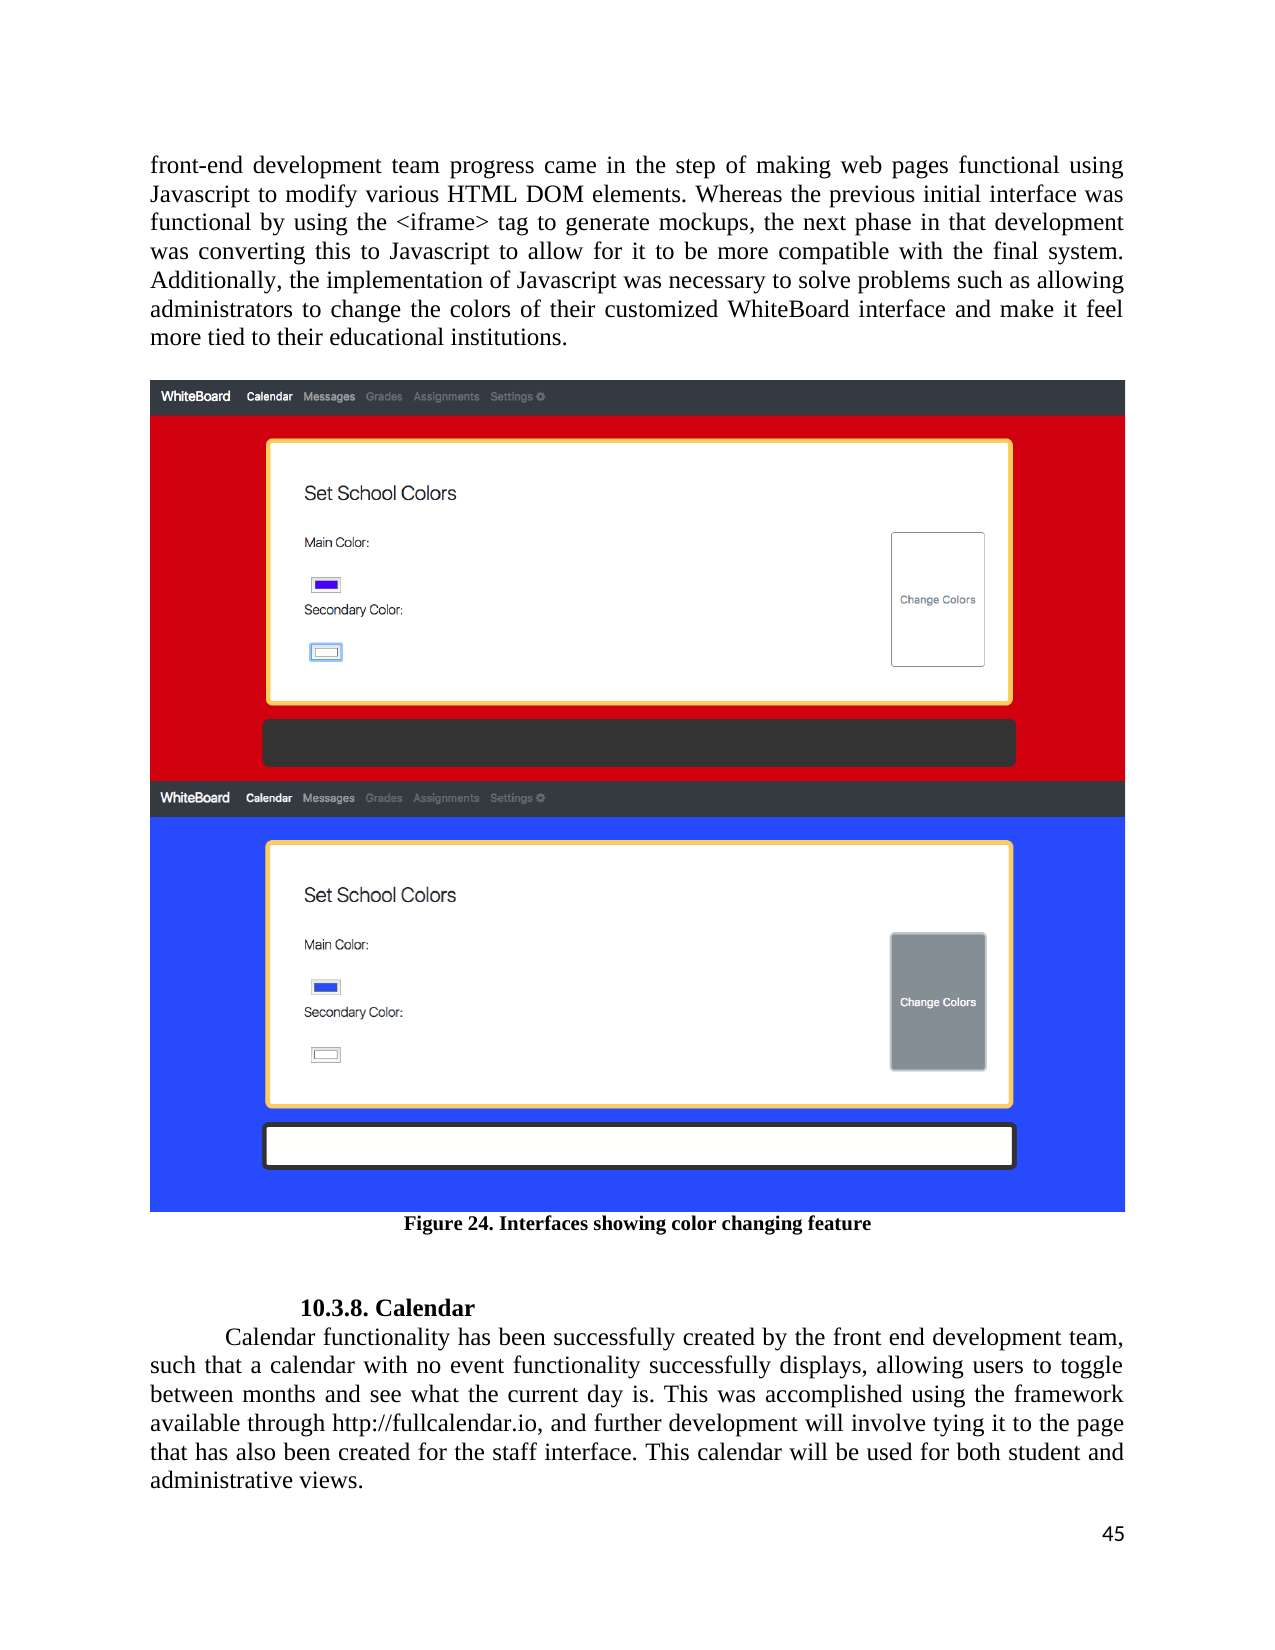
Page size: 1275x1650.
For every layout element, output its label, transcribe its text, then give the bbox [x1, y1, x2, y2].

picture [150, 380, 1125, 1212]
text 10.3.8. Calendar [225, 1293, 1125, 1322]
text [150, 150, 1125, 351]
text Figure 24. Interfaces showing color changing feature [150, 1212, 1125, 1235]
text Calendar functionality has been successfully created by the front end development team, such that a calendar with no event functionality successfully displays, allowing users to toggle between months and see what the current day is. This was accomplished using the framework available through http://fullcalendar.io, and further development will involve tying it to the page that has also been created for the staff interface. This calendar will be used for both student and administrative views. [150, 1322, 1125, 1494]
